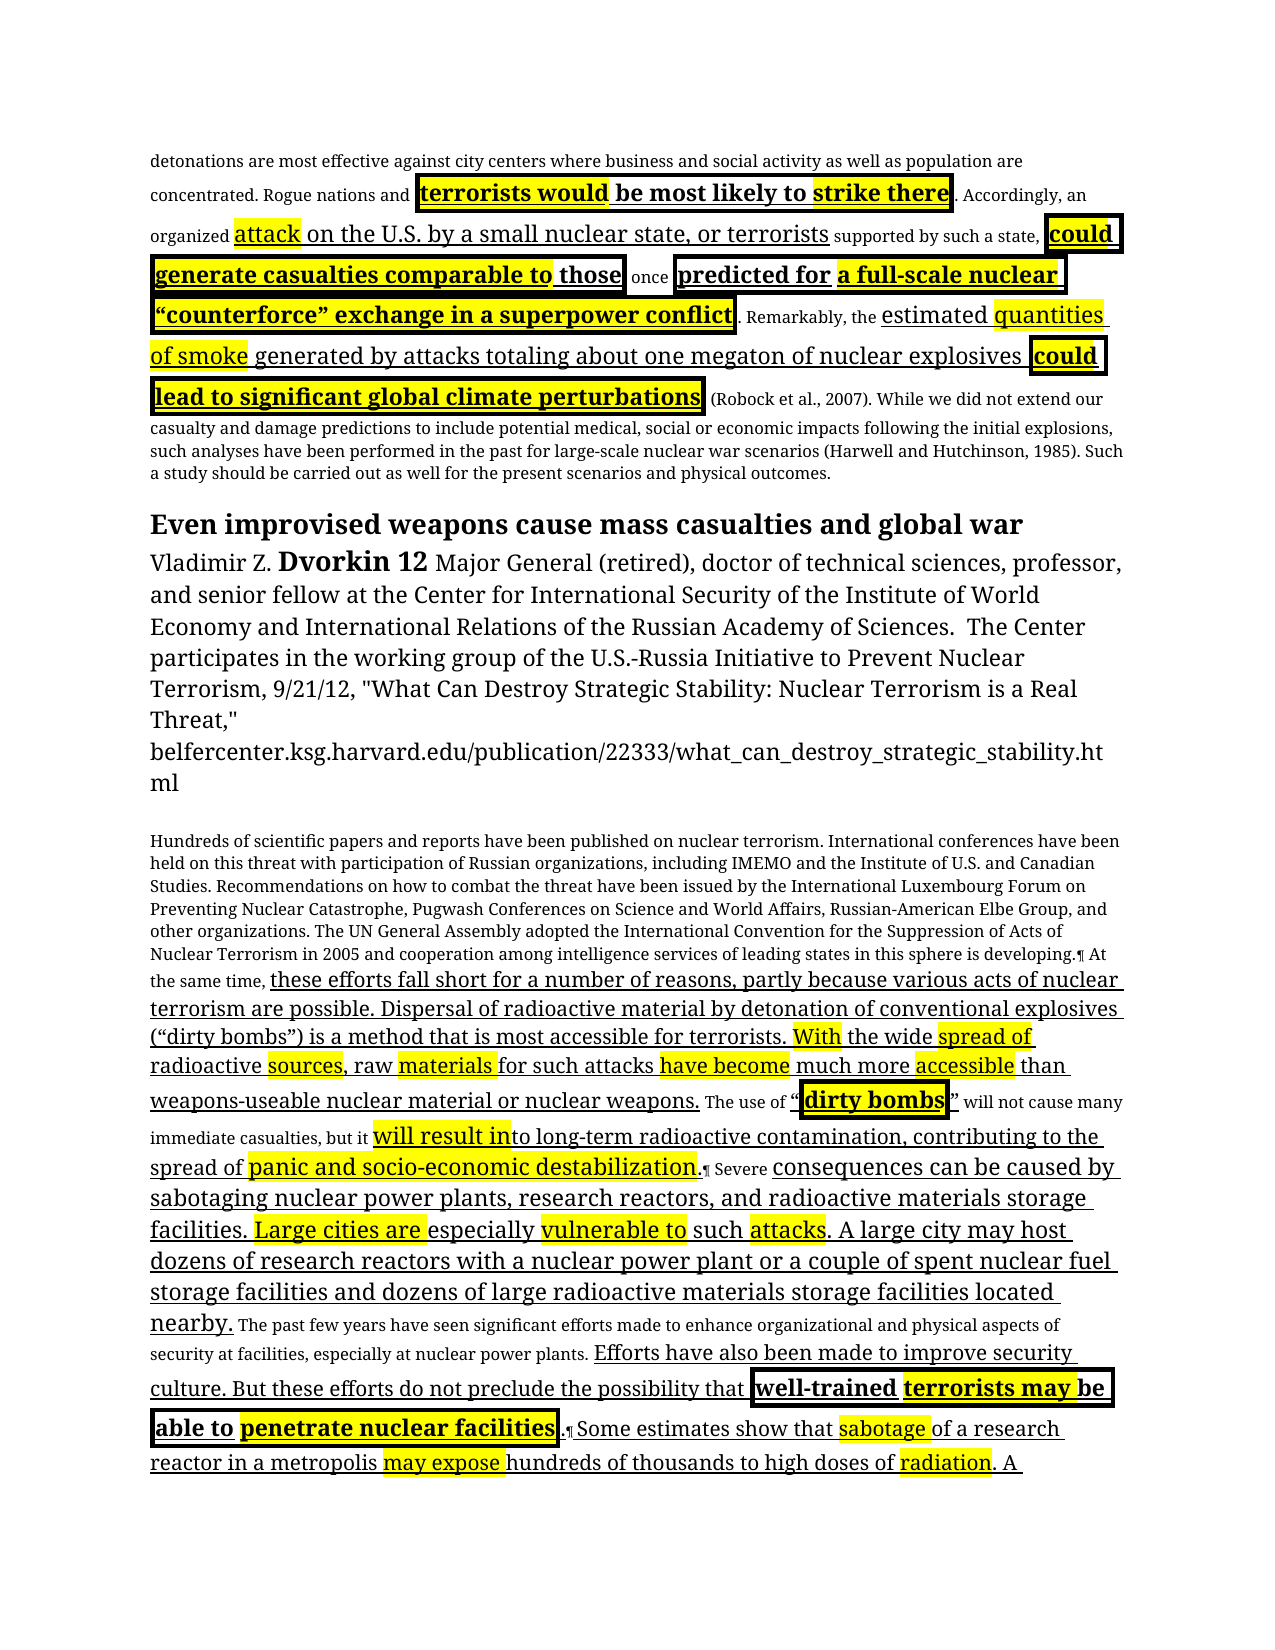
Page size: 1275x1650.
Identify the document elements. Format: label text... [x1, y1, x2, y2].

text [150, 829, 1125, 1477]
subtitle Even improvised weapons cause mass casualties and global war [150, 505, 1125, 542]
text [150, 150, 1125, 484]
text Vladimir Z. Dvorkin 12 Major General (retired), doctor of technical sciences, professor, and senior fellow at the Center for International Security of the Institute of World Economy and International Relations of the Russian Academy of Sciences. The Center participates in the working group of the U.S.-Russia Initiative to Prevent Nuclear Terrorism, 9/21/12, "What Can Destroy Strategic Stability: Nuclear Terrorism is a Real Threat," belfercenter.ksg.harvard.edu/publication/22333/what_can_destroy_strategic_stability.html [150, 542, 1125, 798]
